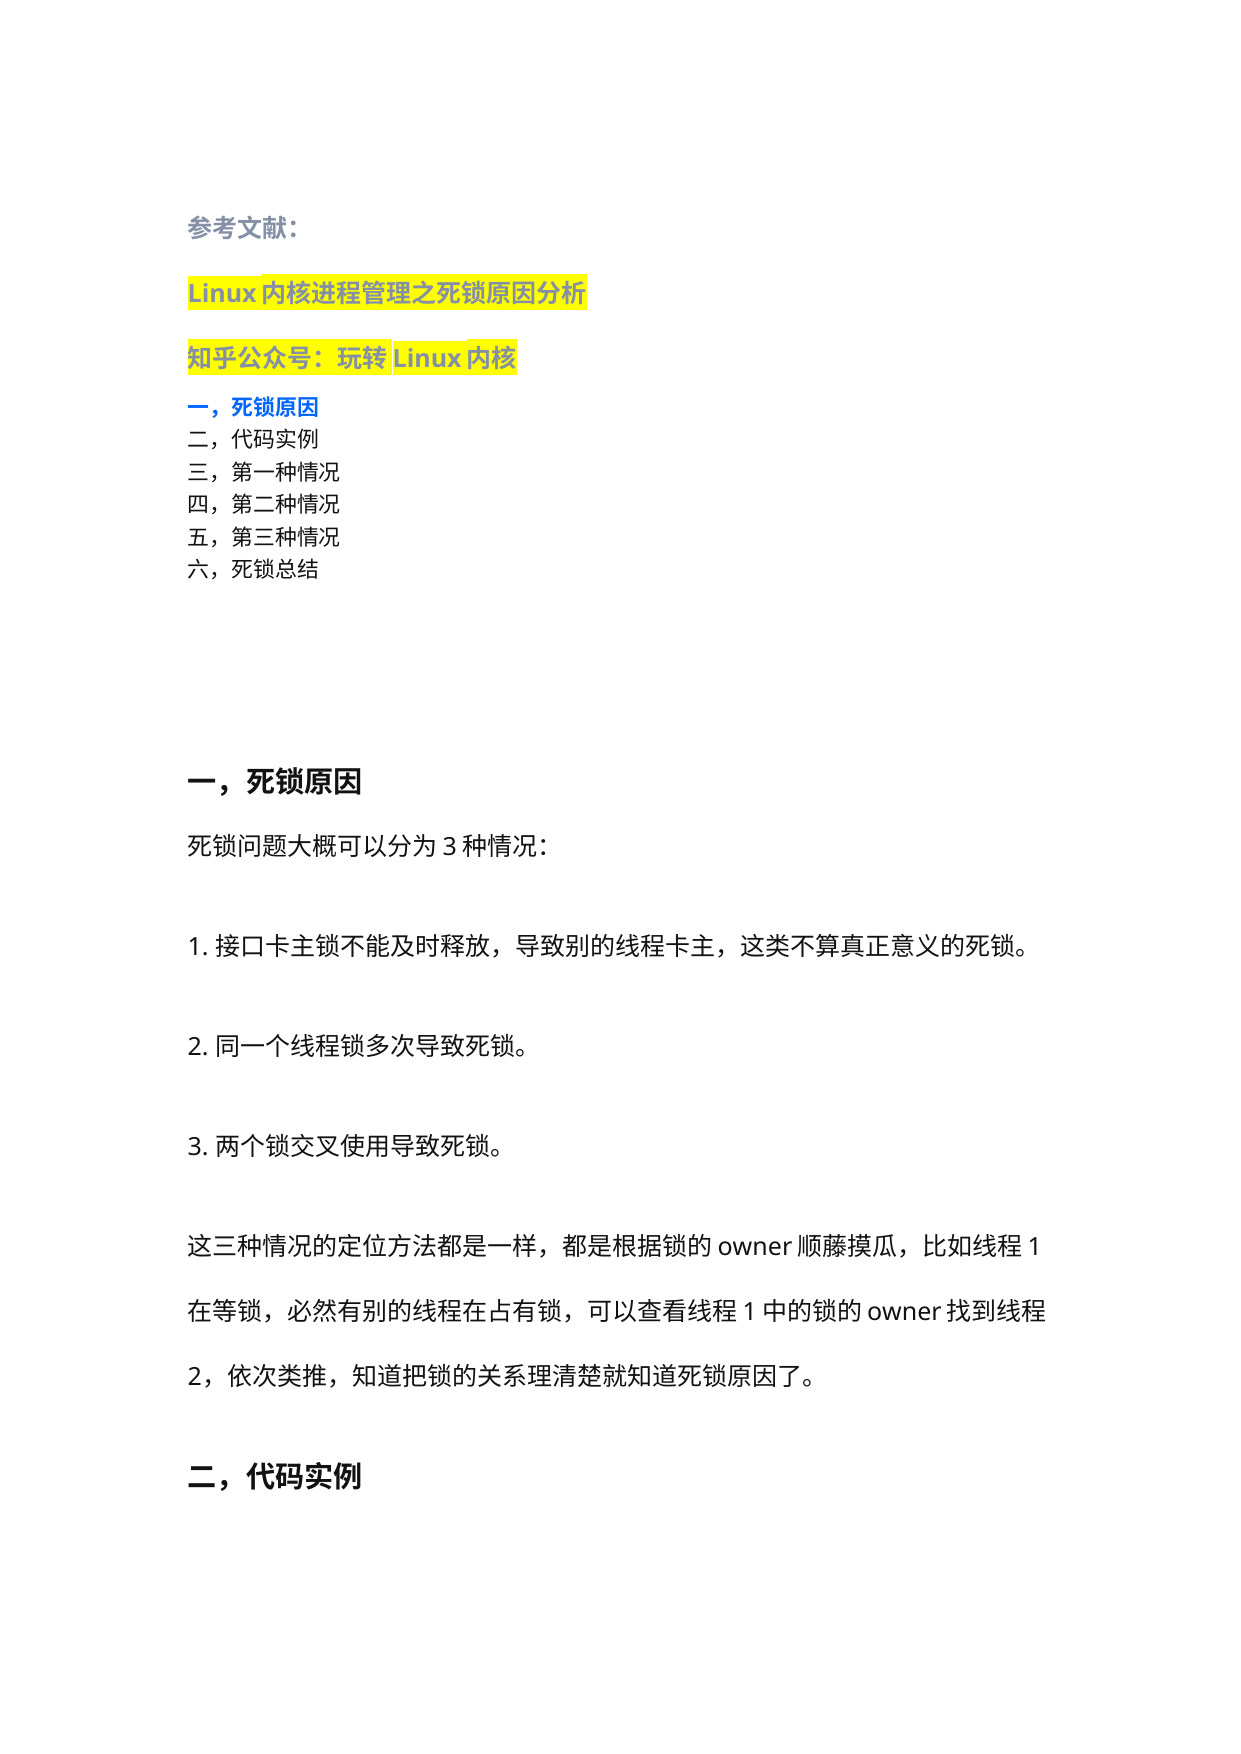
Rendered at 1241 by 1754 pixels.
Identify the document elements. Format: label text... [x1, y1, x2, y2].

text 2. 同一个线程锁多次导致死锁。 [187, 1012, 1053, 1077]
text 3. 两个锁交叉使用导致死锁。 [187, 1112, 1053, 1177]
text 二，代码实例 [187, 422, 1053, 454]
text 参考文献： [187, 162, 1053, 259]
text 知乎公众号：玩转Linux内核 [187, 324, 1053, 389]
text 六，死锁总结 [187, 552, 1053, 584]
text 1. 接口卡主锁不能及时释放，导致别的线程卡主，这类不算真正意义的死锁。 [187, 912, 1053, 977]
text 五，第三种情况 [187, 519, 1053, 552]
text 二，代码实例 [187, 1442, 1053, 1507]
text 一，死锁原因 [187, 389, 1053, 422]
text 这三种情况的定位方法都是一样，都是根据锁的owner顺藤摸瓜，比如线程1在等锁，必然有别的线程在占有锁，可以查看线程1中的锁的owner找到线程2，依次类推，知道把锁的关系理清楚就知道死锁原因了。 [187, 1212, 1053, 1407]
text 四，第二种情况 [187, 487, 1053, 519]
text Linux内核进程管理之死锁原因分析 [187, 259, 1053, 324]
text 一，死锁原因 [187, 747, 1053, 812]
text 三，第一种情况 [187, 454, 1053, 487]
text 死锁问题大概可以分为3种情况： [187, 812, 1053, 877]
